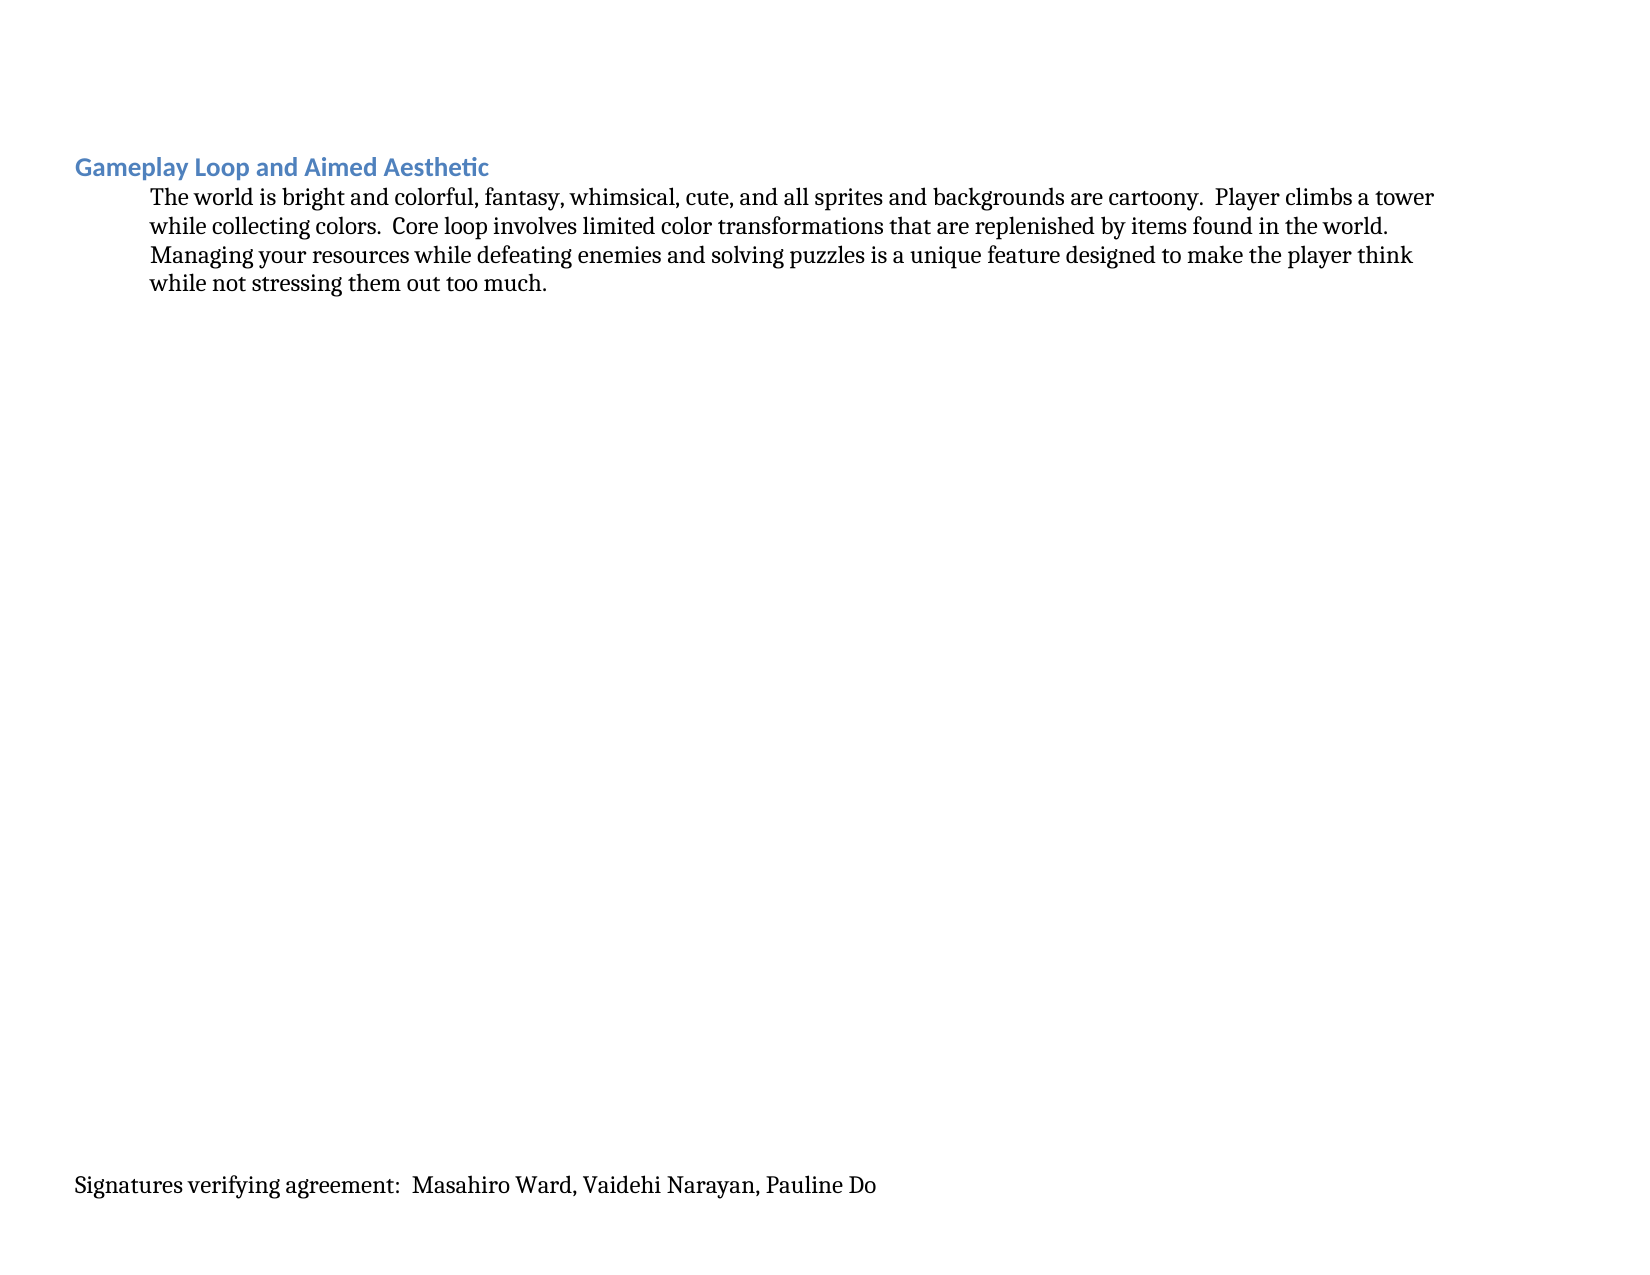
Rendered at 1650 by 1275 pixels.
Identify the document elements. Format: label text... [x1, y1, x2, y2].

subtitle Gameplay Loop and Aimed Aesthetic [75, 150, 1444, 183]
list The world is bright and colorful, fantasy, whimsical, cute, and all sprites and backgrounds are cartoony. Player climbs a tower while collecting colors. Core loop involves limited color transformations that are replenished by items found in the world. Managing your resources while defeating enemies and solving puzzles is a unique feature designed to make the player think while not stressing them out too much. [150, 183, 1444, 298]
